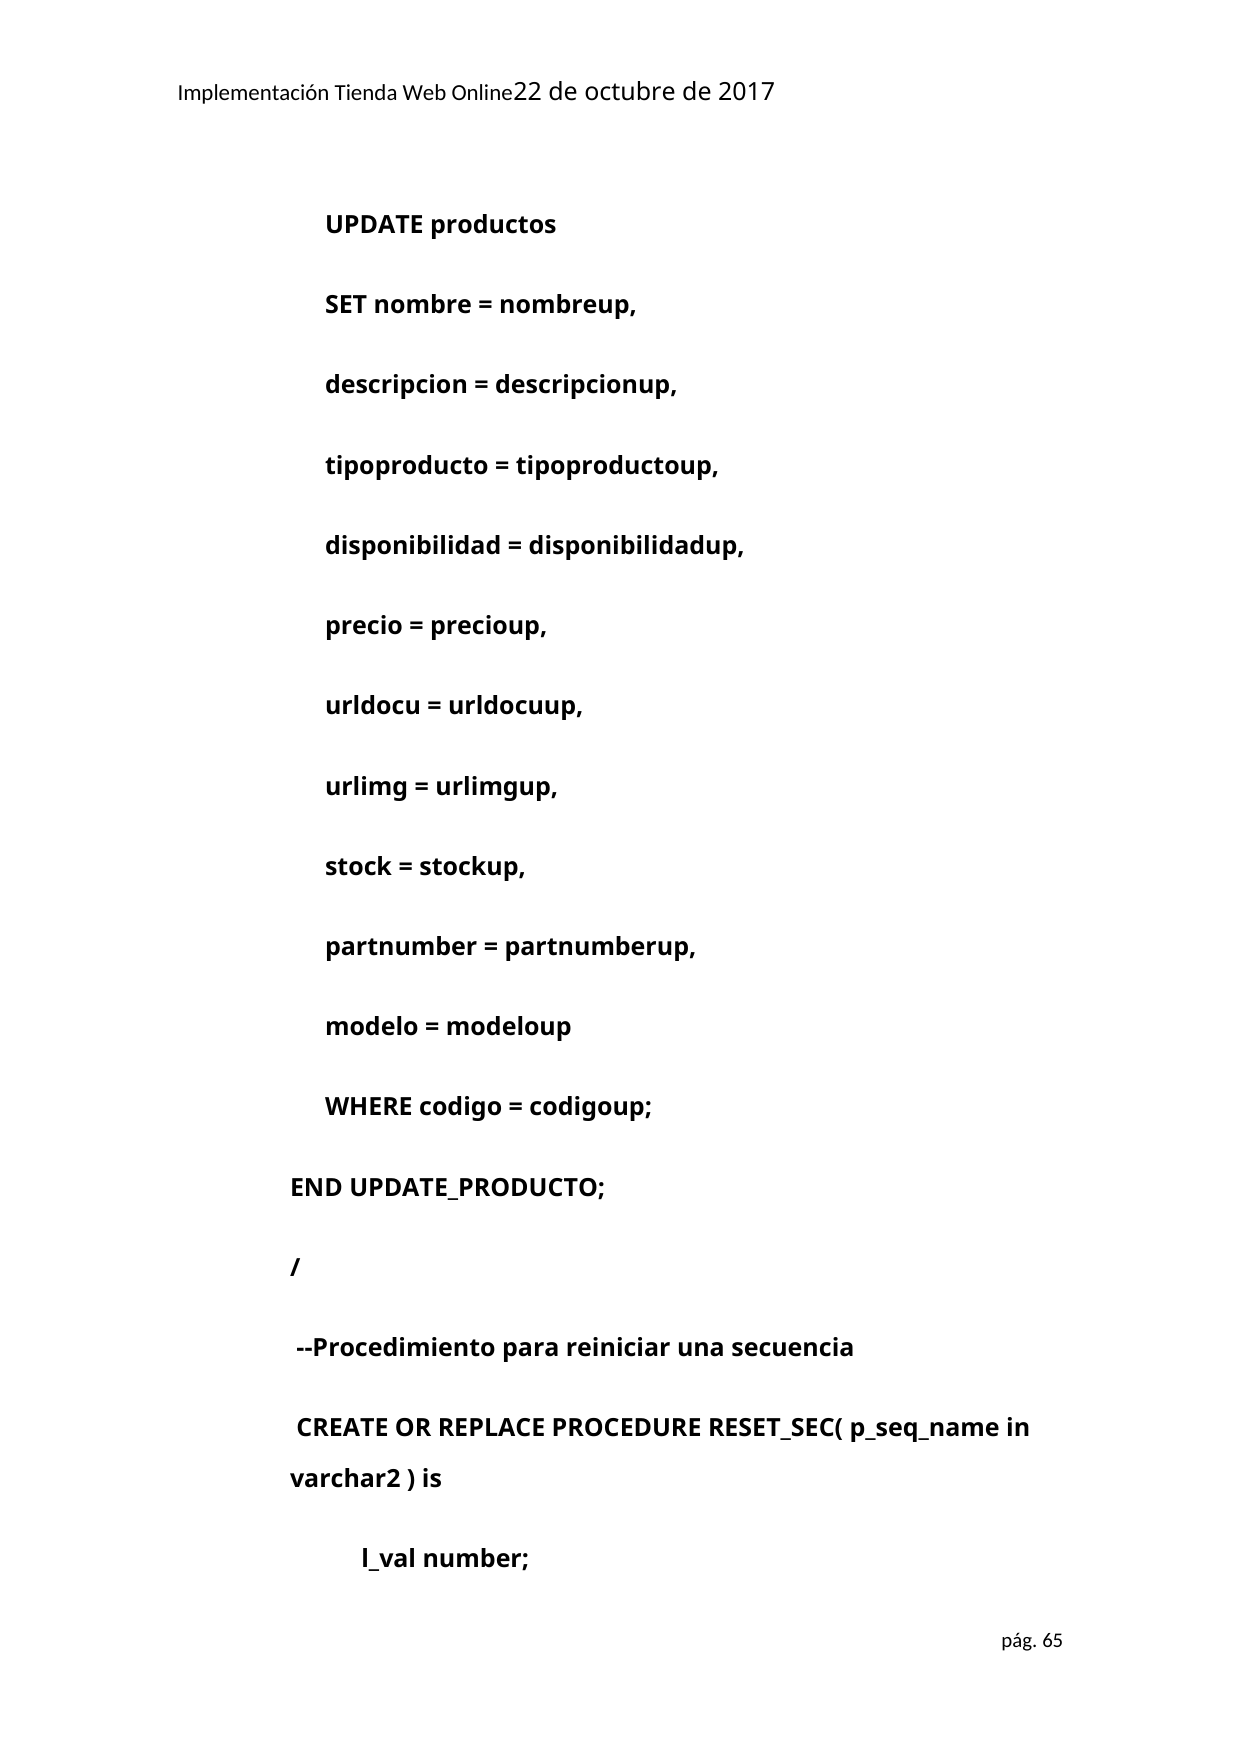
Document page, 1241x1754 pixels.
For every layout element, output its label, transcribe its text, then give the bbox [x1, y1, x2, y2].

text disponibilidad = disponibilidadup, [290, 528, 1063, 562]
text WHERE codigo = codigoup; [290, 1089, 1063, 1123]
text urlimg = urlimgup, [290, 768, 1063, 802]
text CREATE OR REPLACE PROCEDURE RESET_SEC( p_seq_name in varchar2 ) is [290, 1410, 1063, 1495]
text urldocu = urldocuup, [290, 688, 1063, 722]
text tipoproducto = tipoproductoup, [290, 447, 1063, 481]
text modelo = modeloup [290, 1009, 1063, 1043]
text SET nombre = nombreup, [290, 287, 1063, 321]
text l_val number; [290, 1541, 1063, 1575]
text partnumber = partnumberup, [290, 929, 1063, 963]
text stock = stockup, [290, 848, 1063, 882]
text descripcion = descripcionup, [290, 367, 1063, 401]
text / [290, 1249, 1063, 1283]
text precio = precioup, [290, 608, 1063, 642]
text --Procedimiento para reiniciar una secuencia [290, 1330, 1063, 1364]
text END UPDATE_PRODUCTO; [290, 1169, 1063, 1203]
text UPDATE productos [290, 207, 1063, 241]
